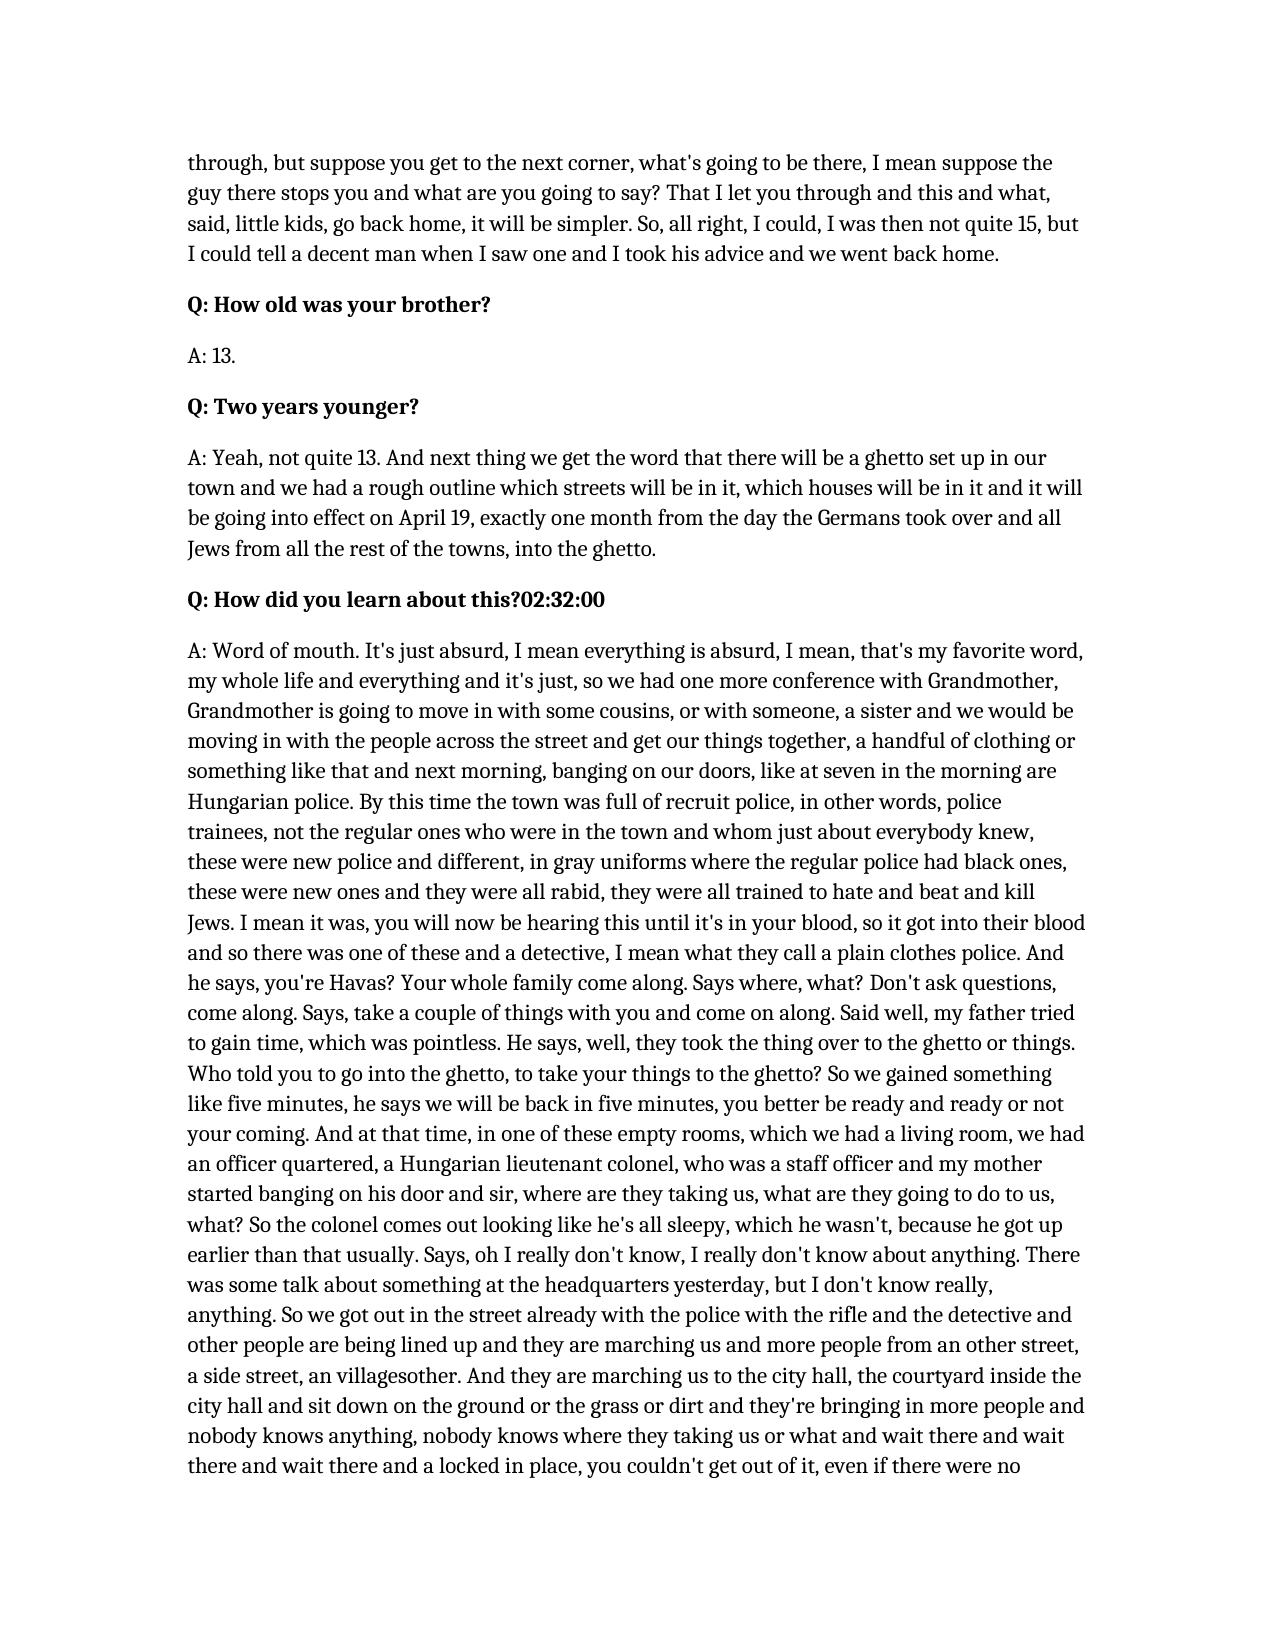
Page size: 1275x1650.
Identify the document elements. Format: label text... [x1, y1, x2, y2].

text Q: Two years younger? [187, 394, 1087, 420]
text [187, 150, 1087, 267]
text Q: How did you learn about this?02:32:00 [187, 586, 1087, 613]
text Q: How old was your brother? [187, 292, 1087, 318]
text A: 13. [187, 343, 1087, 369]
text A: Yeah, not quite 13. And next thing we get the word that there will be a ghetto set up in our town and we had a rough outline which streets will be in it, which houses will be in it and it will be going into effect on April 19, exactly one month from the day the Germans took over and all Jews from all the rest of the towns, into the ghetto. [187, 445, 1087, 562]
